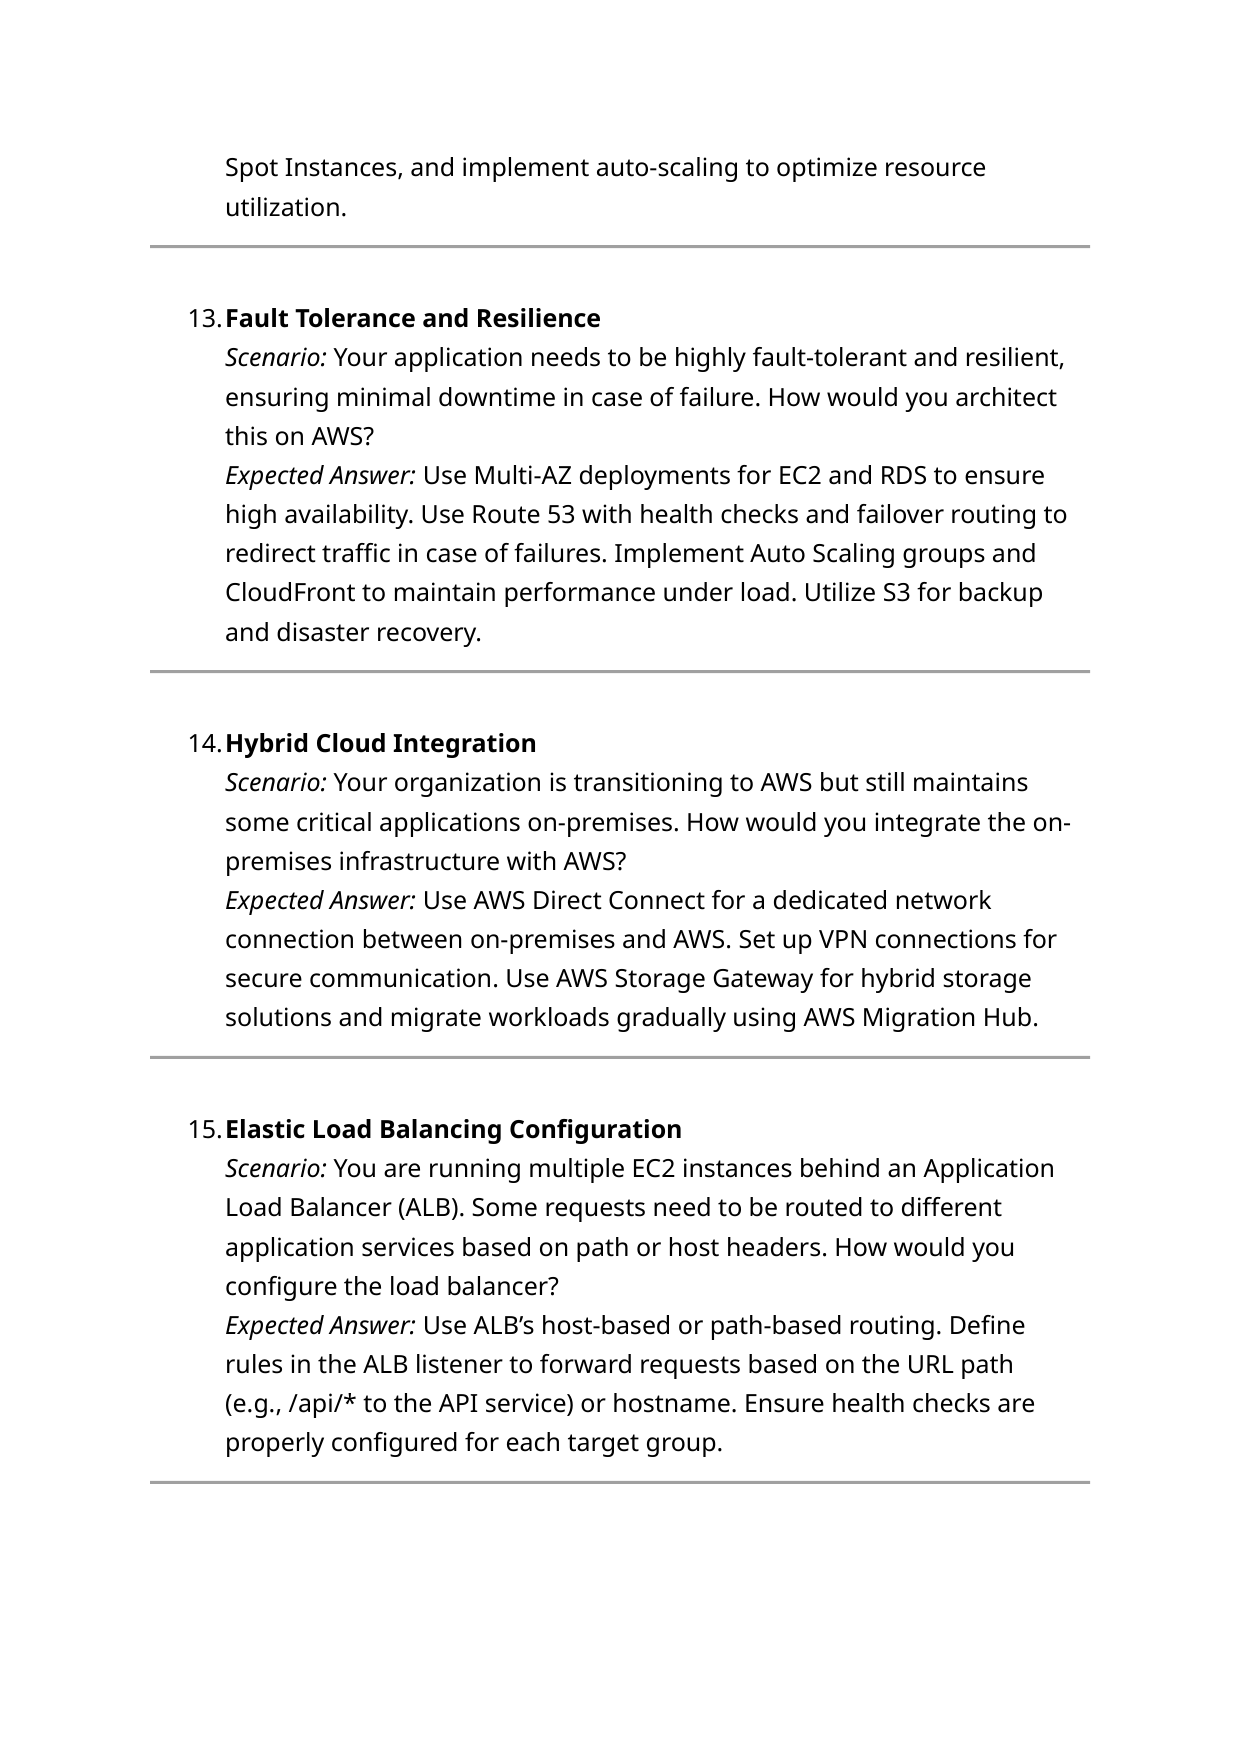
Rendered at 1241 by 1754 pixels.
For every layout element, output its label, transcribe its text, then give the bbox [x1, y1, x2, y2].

list Elastic Load Balancing Configuration Scenario: You are running multiple EC2 instances behind an Application Load Balancer (ALB). Some requests need to be routed to different application services based on path or host headers. How would you configure the load balancer? Expected Answer: Use ALB’s host-based or path-based routing. Define rules in the ALB listener to forward requests based on the URL path (e.g., /api/* to the API service) or hostname. Ensure health checks are properly configured for each target group. [187, 1112, 1090, 1459]
list Fault Tolerance and Resilience Scenario: Your application needs to be highly fault-tolerant and resilient, ensuring minimal downtime in case of failure. How would you architect this on AWS? Expected Answer: Use Multi-AZ deployments for EC2 and RDS to ensure high availability. Use Route 53 with health checks and failover routing to redirect traffic in case of failures. Implement Auto Scaling groups and CloudFront to maintain performance under load. Utilize S3 for backup and disaster recovery. [187, 301, 1090, 648]
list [187, 150, 1090, 223]
list Hybrid Cloud Integration Scenario: Your organization is transitioning to AWS but still maintains some critical applications on-premises. How would you integrate the on-premises infrastructure with AWS? Expected Answer: Use AWS Direct Connect for a dedicated network connection between on-premises and AWS. Set up VPN connections for secure communication. Use AWS Storage Gateway for hybrid storage solutions and migrate workloads gradually using AWS Migration Hub. [187, 726, 1090, 1034]
